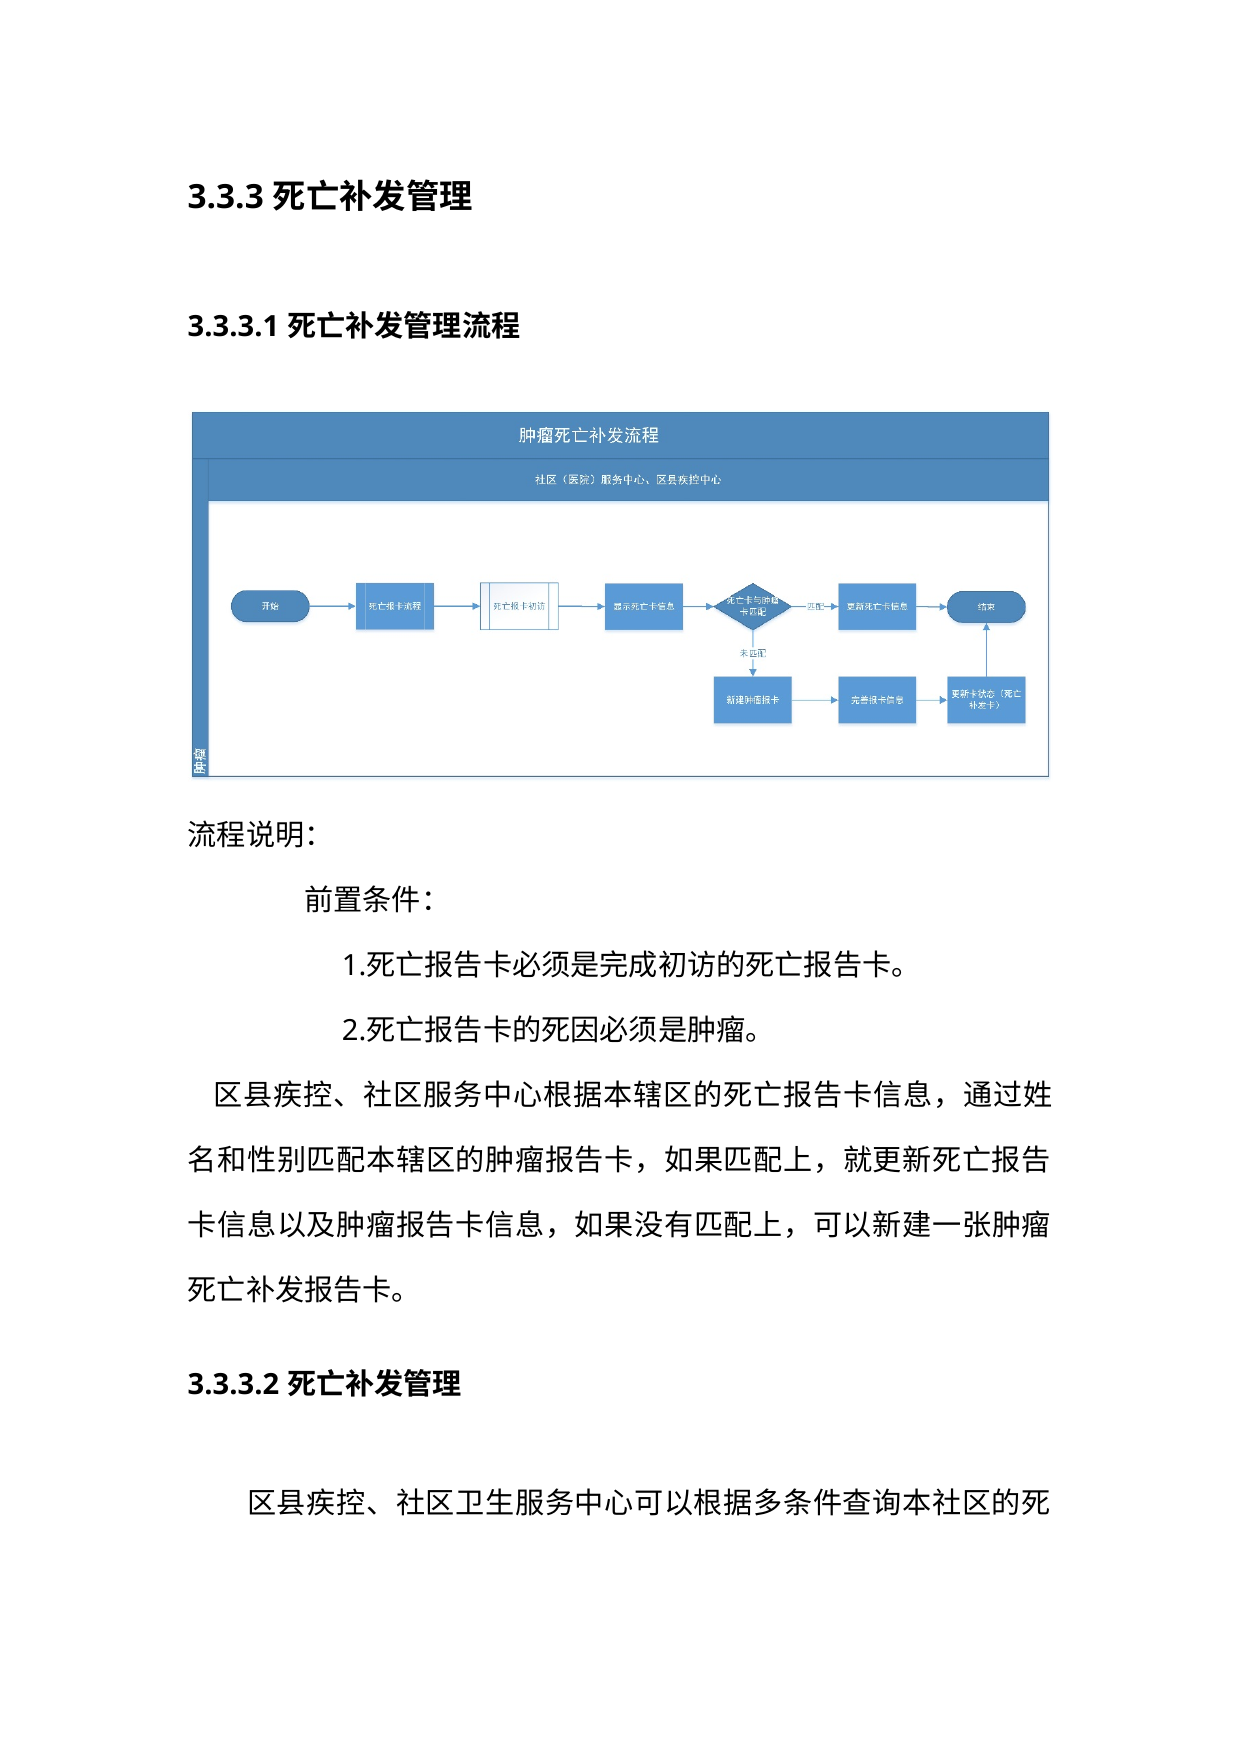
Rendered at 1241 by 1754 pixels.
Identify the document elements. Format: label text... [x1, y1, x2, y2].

text 区县疾控、社区服务中心根据本辖区的死亡报告卡信息，通过姓名和性别匹配本辖区的肿瘤报告卡，如果匹配上，就更新死亡报告卡信息以及肿瘤报告卡信息，如果没有匹配上，可以新建一张肿瘤死亡补发报告卡。 [187, 1060, 1053, 1320]
subtitle 3.3.3.2 死亡补发管理 [187, 1349, 1053, 1414]
list 1.死亡报告卡必须是完成初访的死亡报告卡。 [342, 930, 1053, 995]
list 2.死亡报告卡的死因必须是肿瘤。 [342, 995, 1053, 1060]
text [187, 1468, 1053, 1533]
text 前置条件： [187, 865, 1053, 930]
picture [187, 410, 1053, 782]
subtitle 3.3.3.1 死亡补发管理流程 [187, 291, 1053, 356]
text 流程说明： [187, 800, 1053, 865]
subtitle 3.3.3 死亡补发管理 [187, 162, 1053, 227]
